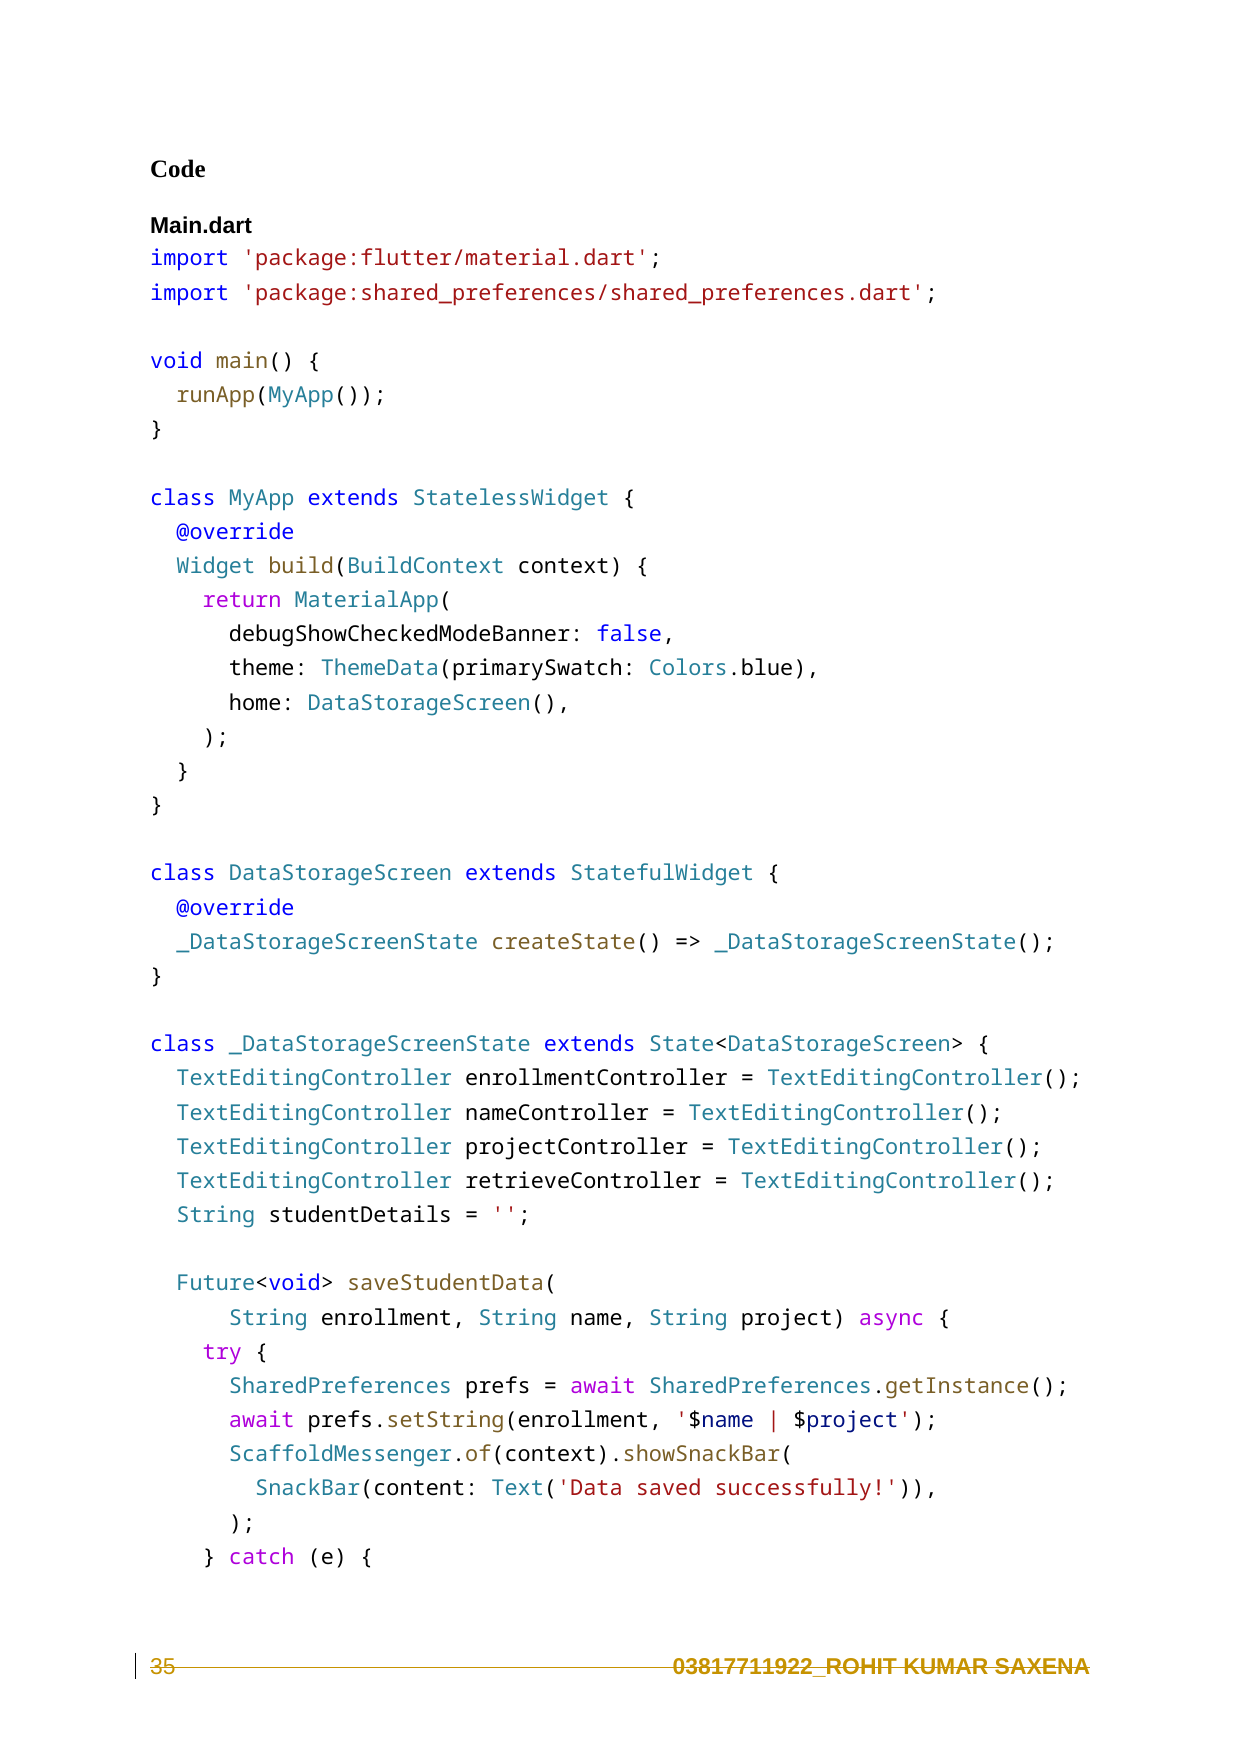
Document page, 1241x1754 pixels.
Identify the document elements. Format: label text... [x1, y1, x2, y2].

text ); [150, 721, 1090, 751]
text } [150, 413, 1090, 443]
text class _DataStorageScreenState extends State<DataStorageScreen> { [150, 1028, 1090, 1058]
text await prefs.setString(enrollment, '$name | $project'); [150, 1404, 1090, 1434]
text Main.dart [150, 212, 1090, 238]
text try { [150, 1336, 1090, 1366]
text debugShowCheckedModeBanner: false, [150, 618, 1090, 648]
text String studentDetails = ''; [150, 1199, 1090, 1229]
text return MaterialApp( [150, 584, 1090, 614]
text @override [150, 516, 1090, 546]
text SnackBar(content: Text('Data saved successfully!')), [150, 1472, 1090, 1502]
text @override [150, 892, 1090, 921]
text home: DataStorageScreen(), [150, 687, 1090, 716]
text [150, 1438, 1090, 1468]
text TextEditingController enrollmentController = TextEditingController(); [150, 1062, 1090, 1092]
text class DataStorageScreen extends StatefulWidget { [150, 857, 1090, 887]
text import 'package:shared_preferences/shared_preferences.dart'; [150, 277, 1090, 306]
text } catch (e) { [150, 1541, 1090, 1571]
text TextEditingController nameController = TextEditingController(); [150, 1097, 1090, 1126]
subtitle Code [150, 154, 1090, 183]
text String enrollment, String name, String project) async { [150, 1302, 1090, 1331]
text ); [150, 1507, 1090, 1536]
text theme: ThemeData(primarySwatch: Colors.blue), [150, 652, 1090, 682]
text } [150, 789, 1090, 819]
text } [150, 960, 1090, 990]
text Widget build(BuildContext context) { [150, 550, 1090, 580]
text _DataStorageScreenState createState() => _DataStorageScreenState(); [150, 926, 1090, 956]
text SharedPreferences prefs = await SharedPreferences.getInstance(); [150, 1370, 1090, 1400]
text void main() { [150, 345, 1090, 375]
text } [150, 755, 1090, 785]
text class MyApp extends StatelessWidget { [150, 482, 1090, 511]
text runApp(MyApp()); [150, 379, 1090, 409]
text Future<void> saveStudentData( [150, 1267, 1090, 1297]
text TextEditingController projectController = TextEditingController(); [150, 1131, 1090, 1161]
text TextEditingController retrieveController = TextEditingController(); [150, 1165, 1090, 1195]
text import 'package:flutter/material.dart'; [150, 242, 1090, 272]
